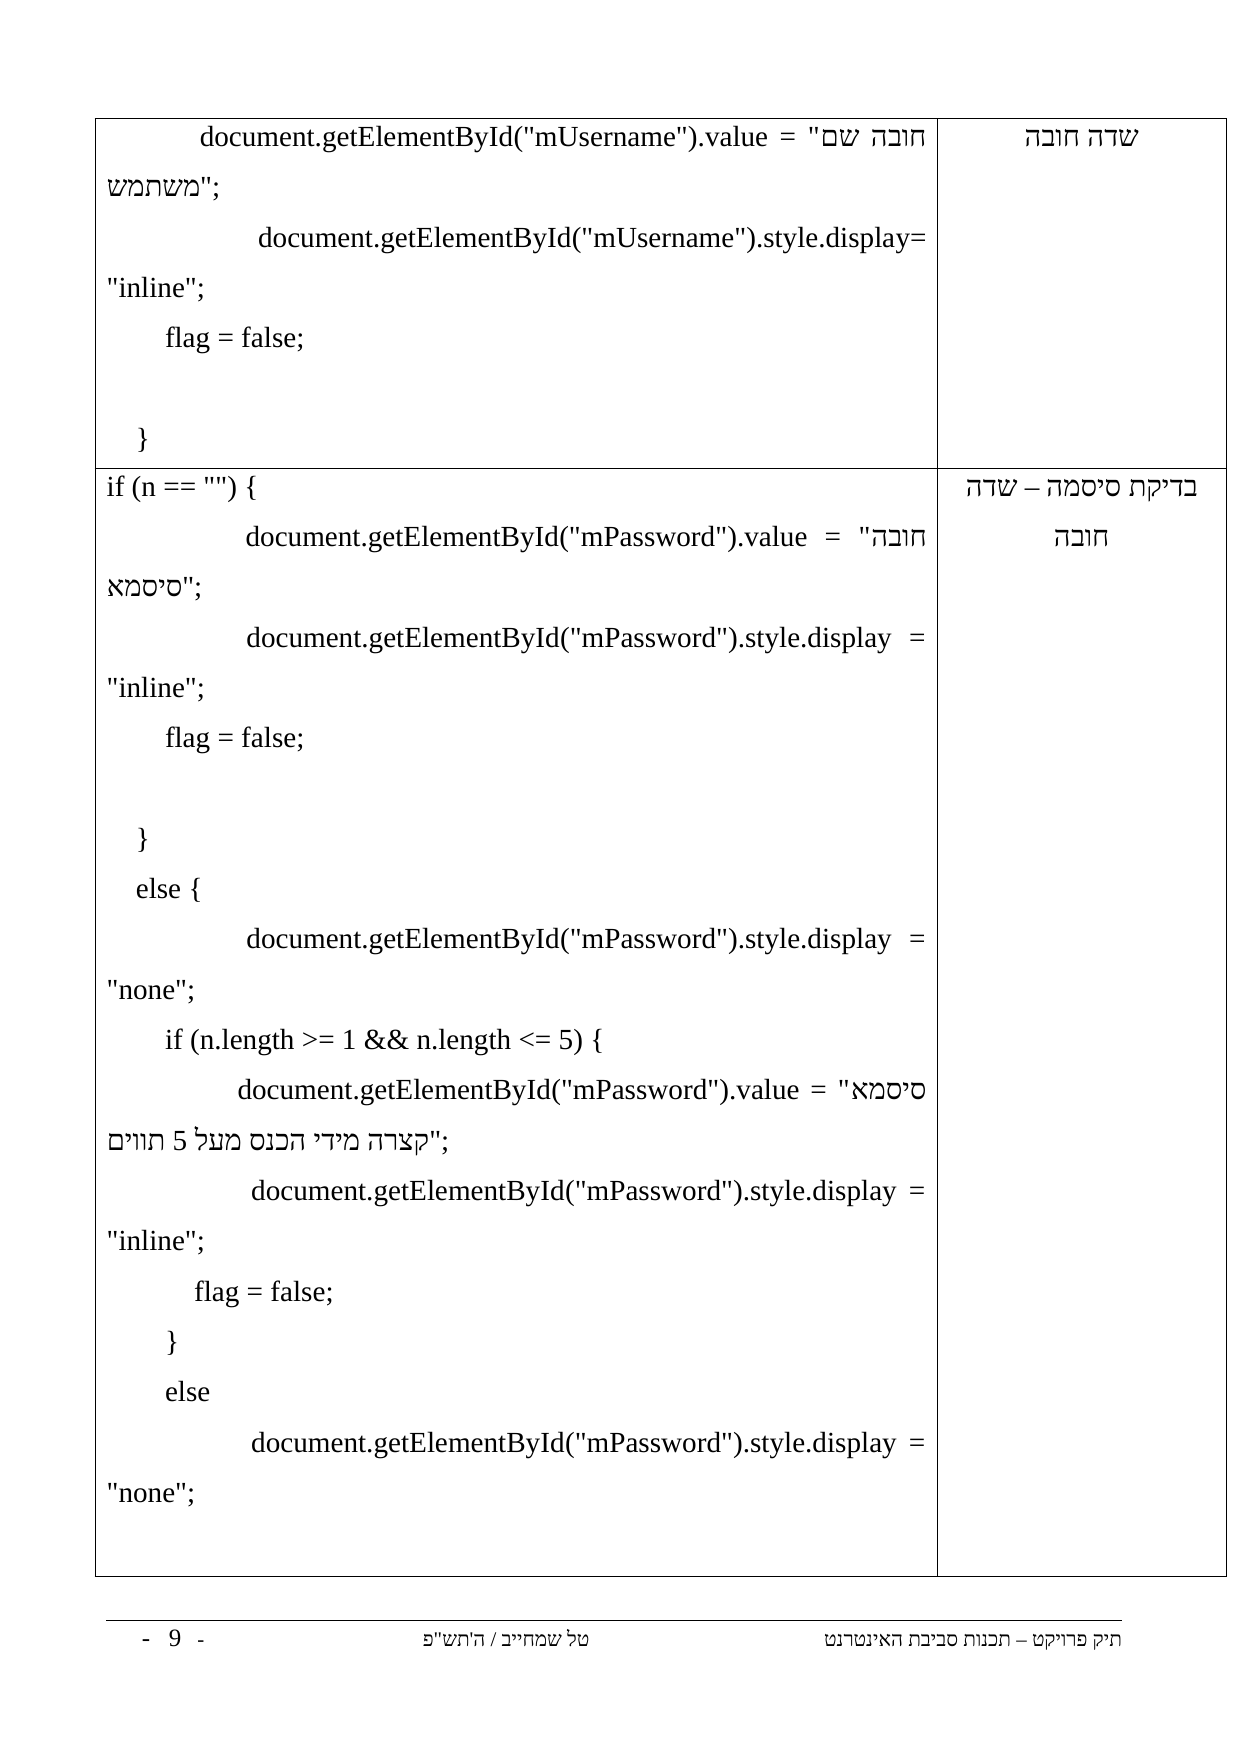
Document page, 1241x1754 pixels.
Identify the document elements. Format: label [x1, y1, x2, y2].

table_cell [938, 469, 1226, 1576]
table_cell [96, 119, 937, 468]
table_cell [96, 469, 937, 1576]
table_cell [938, 119, 1226, 468]
